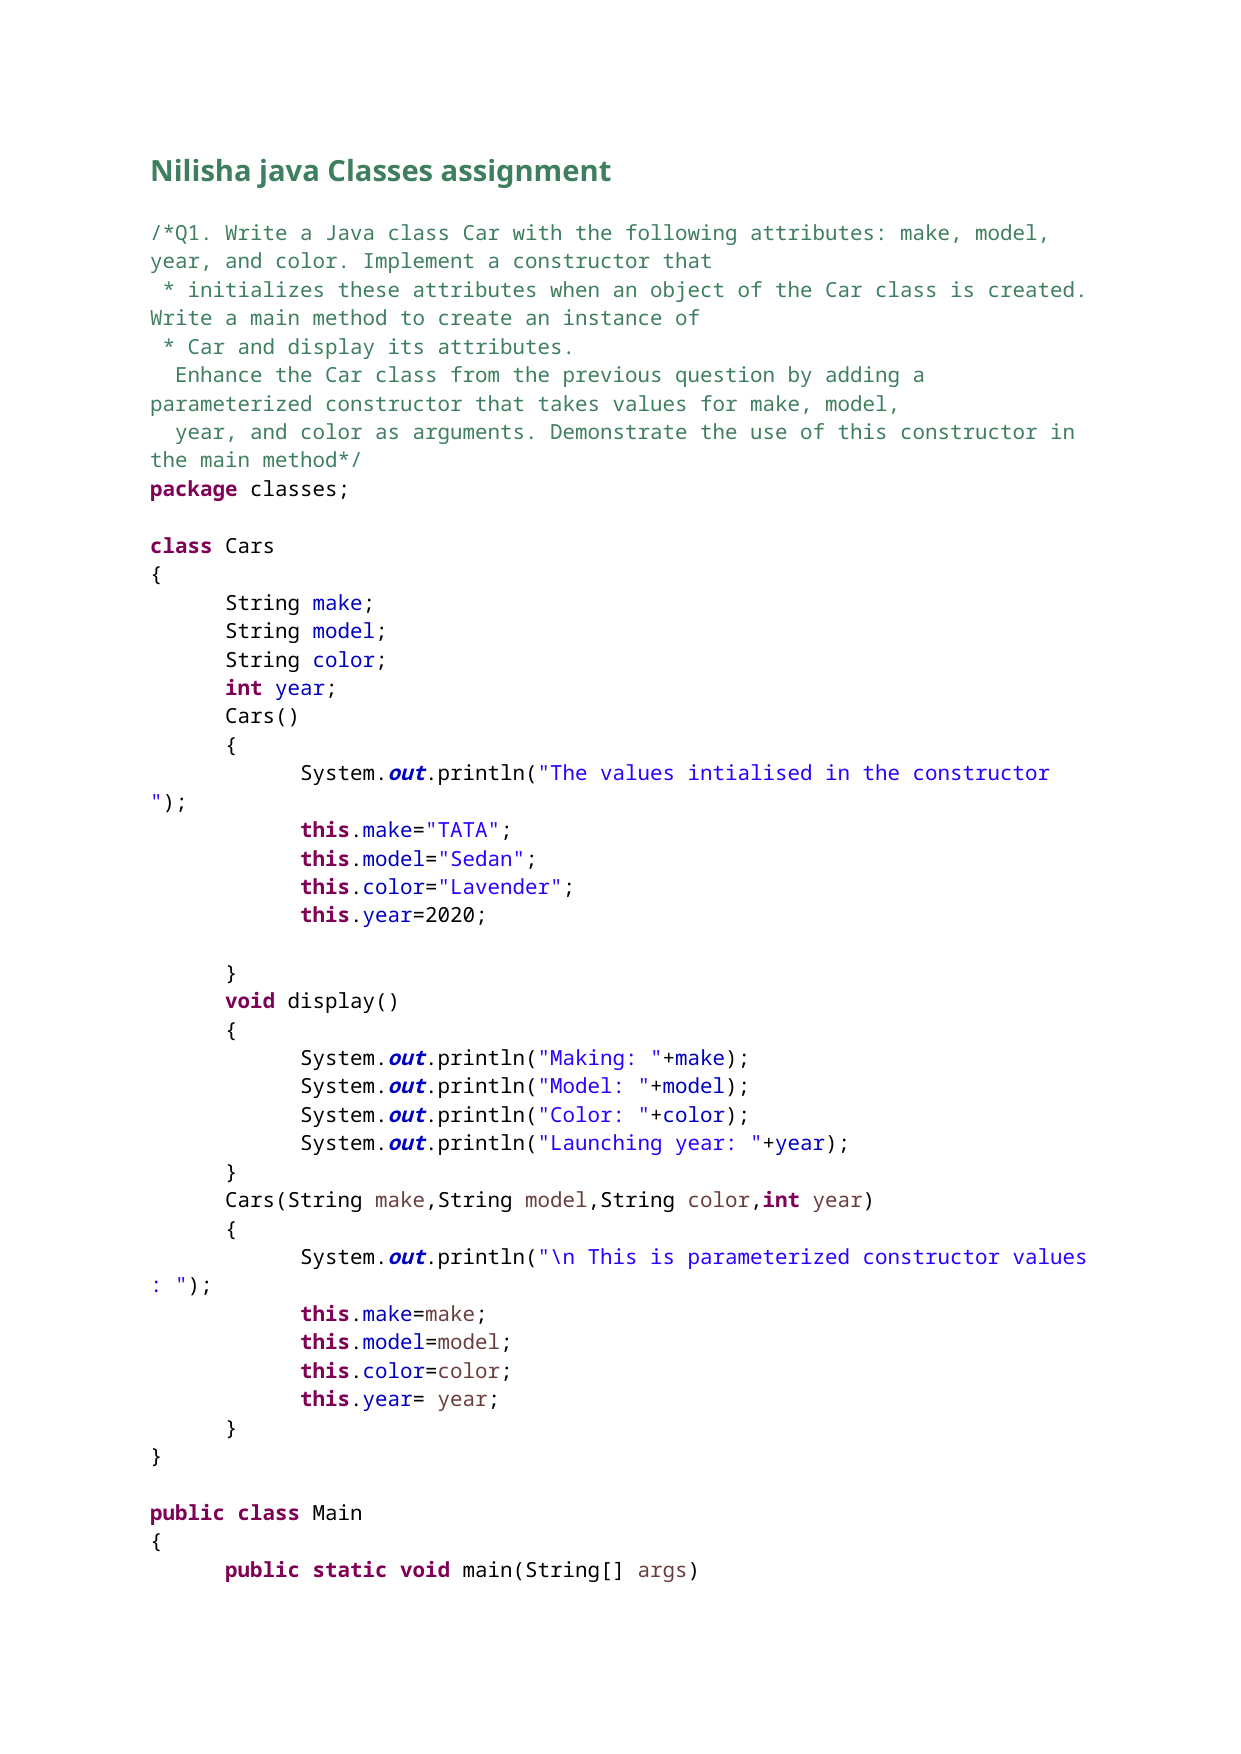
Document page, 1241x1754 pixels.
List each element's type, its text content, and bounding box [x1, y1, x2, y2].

text this.make=make; [150, 1299, 1090, 1327]
text int year; [150, 673, 1090, 702]
text * initializes these attributes when an object of the Car class is created. Write a main method to create an instance of [150, 275, 1090, 332]
text public static void main(String[] args) [150, 1555, 1090, 1583]
text String model; [150, 616, 1090, 645]
text Cars(String make,String model,String color,int year) [150, 1185, 1090, 1214]
text { [150, 1527, 1090, 1555]
text String color; [150, 645, 1090, 673]
text System.out.println("Launching year: "+year); [150, 1128, 1090, 1157]
text Nilisha java Classes assignment [150, 150, 1090, 190]
text } [150, 958, 1090, 986]
text String make; [150, 588, 1090, 616]
text { [150, 1015, 1090, 1043]
text year, and color as arguments. Demonstrate the use of this constructor in the main method*/ [150, 417, 1090, 474]
text public class Main [150, 1498, 1090, 1527]
text } [150, 1157, 1090, 1185]
text this.year= year; [150, 1384, 1090, 1413]
text } [150, 1413, 1090, 1441]
text } [150, 1441, 1090, 1470]
text this.model=model; [150, 1327, 1090, 1356]
text this.make="TATA"; [150, 815, 1090, 844]
text void display() [150, 986, 1090, 1015]
text this.color=color; [150, 1356, 1090, 1384]
text this.color="Lavender"; [150, 872, 1090, 901]
text { [150, 559, 1090, 588]
text System.out.println("Making: "+make); [150, 1043, 1090, 1072]
text Cars() [150, 702, 1090, 730]
text package classes; [150, 474, 1090, 502]
text Enhance the Car class from the previous question by adding a parameterized constructor that takes values for make, model, [150, 360, 1090, 417]
text /*Q1. Write a Java class Car with the following attributes: make, model, year, and color. Implement a constructor that [150, 218, 1090, 275]
text this.model="Sedan"; [150, 844, 1090, 872]
text System.out.println("Model: "+model); [150, 1072, 1090, 1100]
text System.out.println("\n This is parameterized constructor values : "); [150, 1242, 1090, 1299]
text class Cars [150, 531, 1090, 559]
text System.out.println("The values intialised in the constructor "); [150, 758, 1090, 815]
text { [150, 730, 1090, 758]
text * Car and display its attributes. [150, 332, 1090, 360]
text System.out.println("Color: "+color); [150, 1100, 1090, 1128]
text { [150, 1214, 1090, 1242]
text this.year=2020; [150, 901, 1090, 929]
